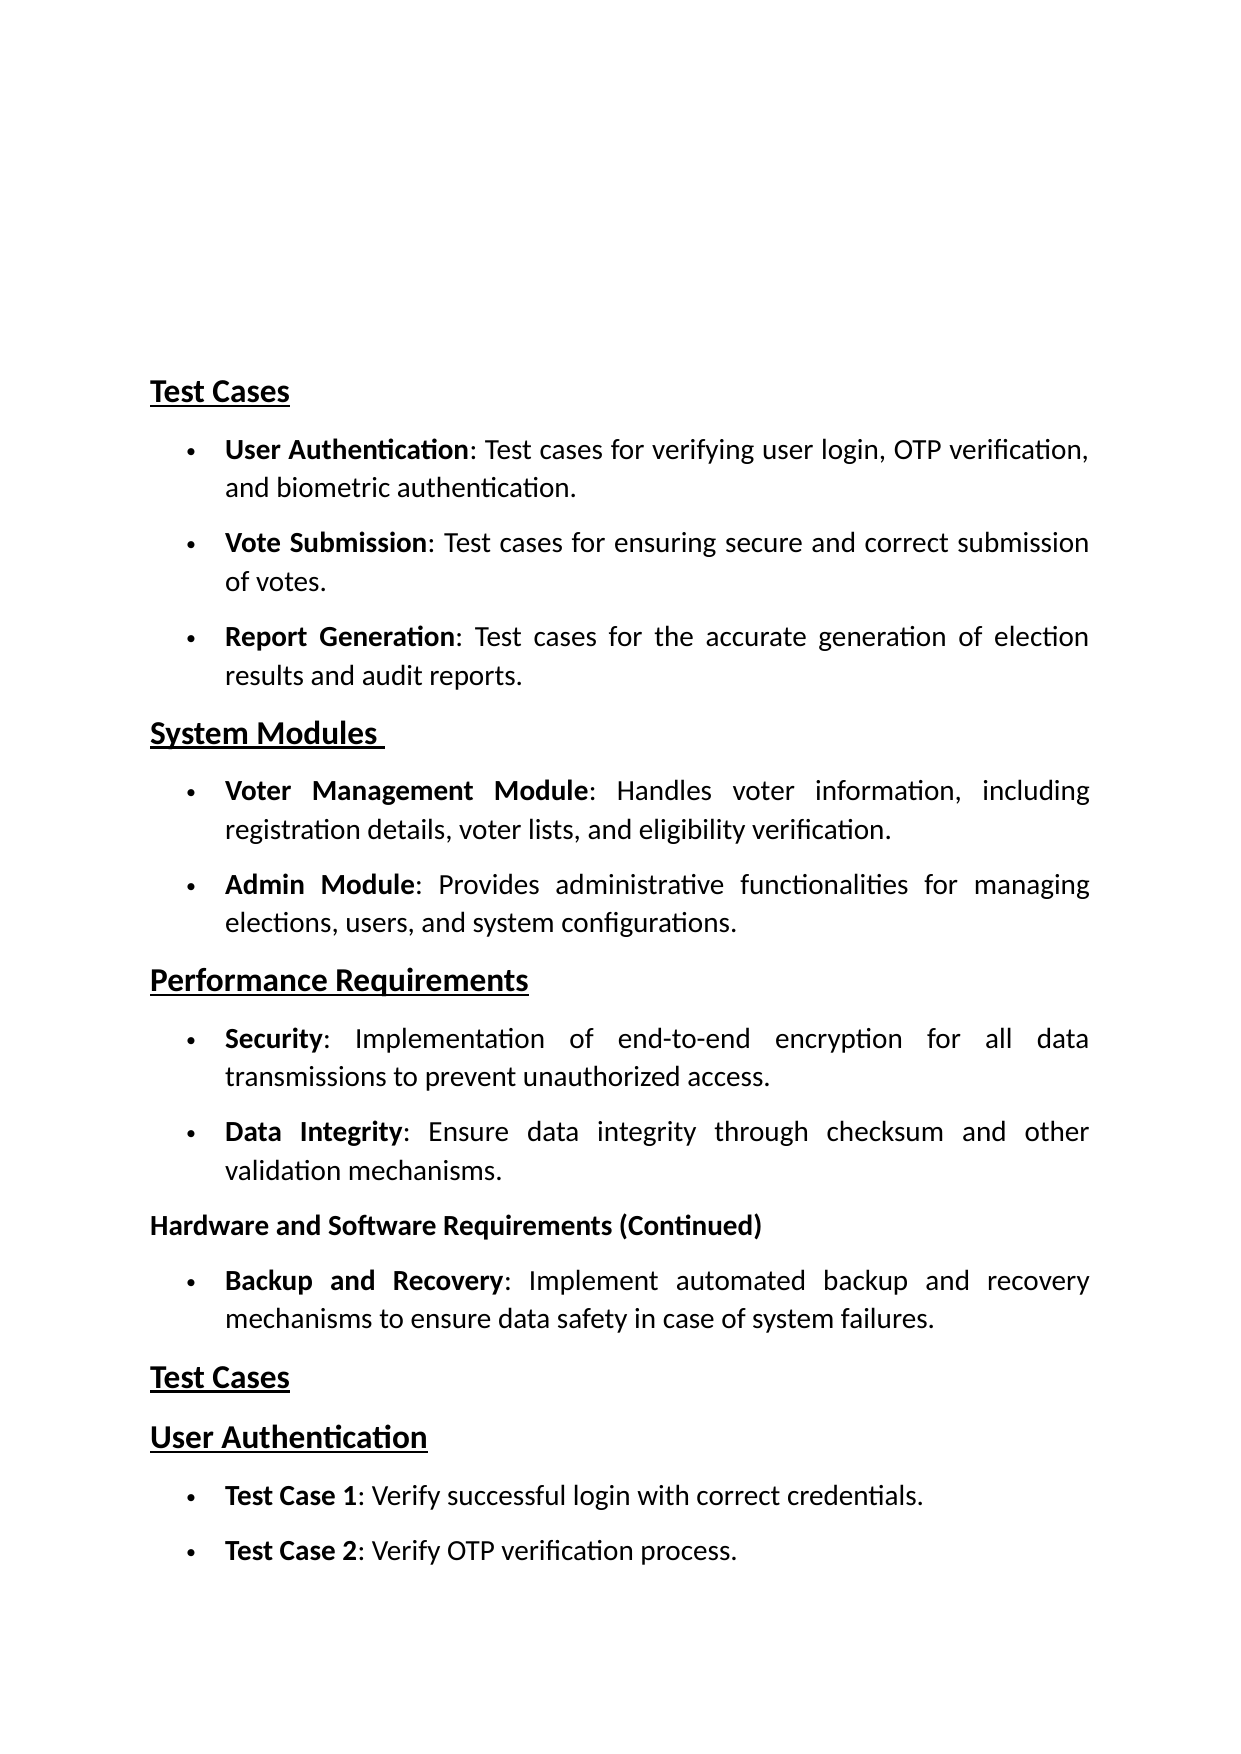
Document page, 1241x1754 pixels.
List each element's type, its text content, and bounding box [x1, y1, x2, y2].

list Report Generation: Test cases for the accurate generation of election results and audit reports. [187, 618, 1090, 692]
list Backup and Recovery: Implement automated backup and recovery mechanisms to ensure data safety in case of system failures. [187, 1262, 1090, 1336]
text Performance Requirements [150, 959, 1090, 1000]
list Voter Management Module: Handles voter information, including registration details, voter lists, and eligibility verification. [187, 772, 1090, 846]
text Test Cases [150, 370, 1090, 411]
list Vote Submission: Test cases for ensuring secure and correct submission of votes. [187, 524, 1090, 599]
list Security: Implementation of end-to-end encryption for all data transmissions to prevent unauthorized access. [187, 1020, 1090, 1094]
text System Modules [150, 712, 1090, 752]
list User Authentication: Test cases for verifying user login, OTP verification, and biometric authentication. [187, 431, 1090, 505]
text Hardware and Software Requirements (Continued) [150, 1207, 1090, 1243]
text User Authentication [150, 1416, 1090, 1457]
list Admin Module: Provides administrative functionalities for managing elections, users, and system configurations. [187, 866, 1090, 940]
list Test Case 1: Verify successful login with correct credentials. [187, 1477, 1090, 1513]
list Data Integrity: Ensure data integrity through checksum and other validation mechanisms. [187, 1113, 1090, 1188]
list Test Case 2: Verify OTP verification process. [187, 1532, 1090, 1568]
text Test Cases [150, 1356, 1090, 1396]
